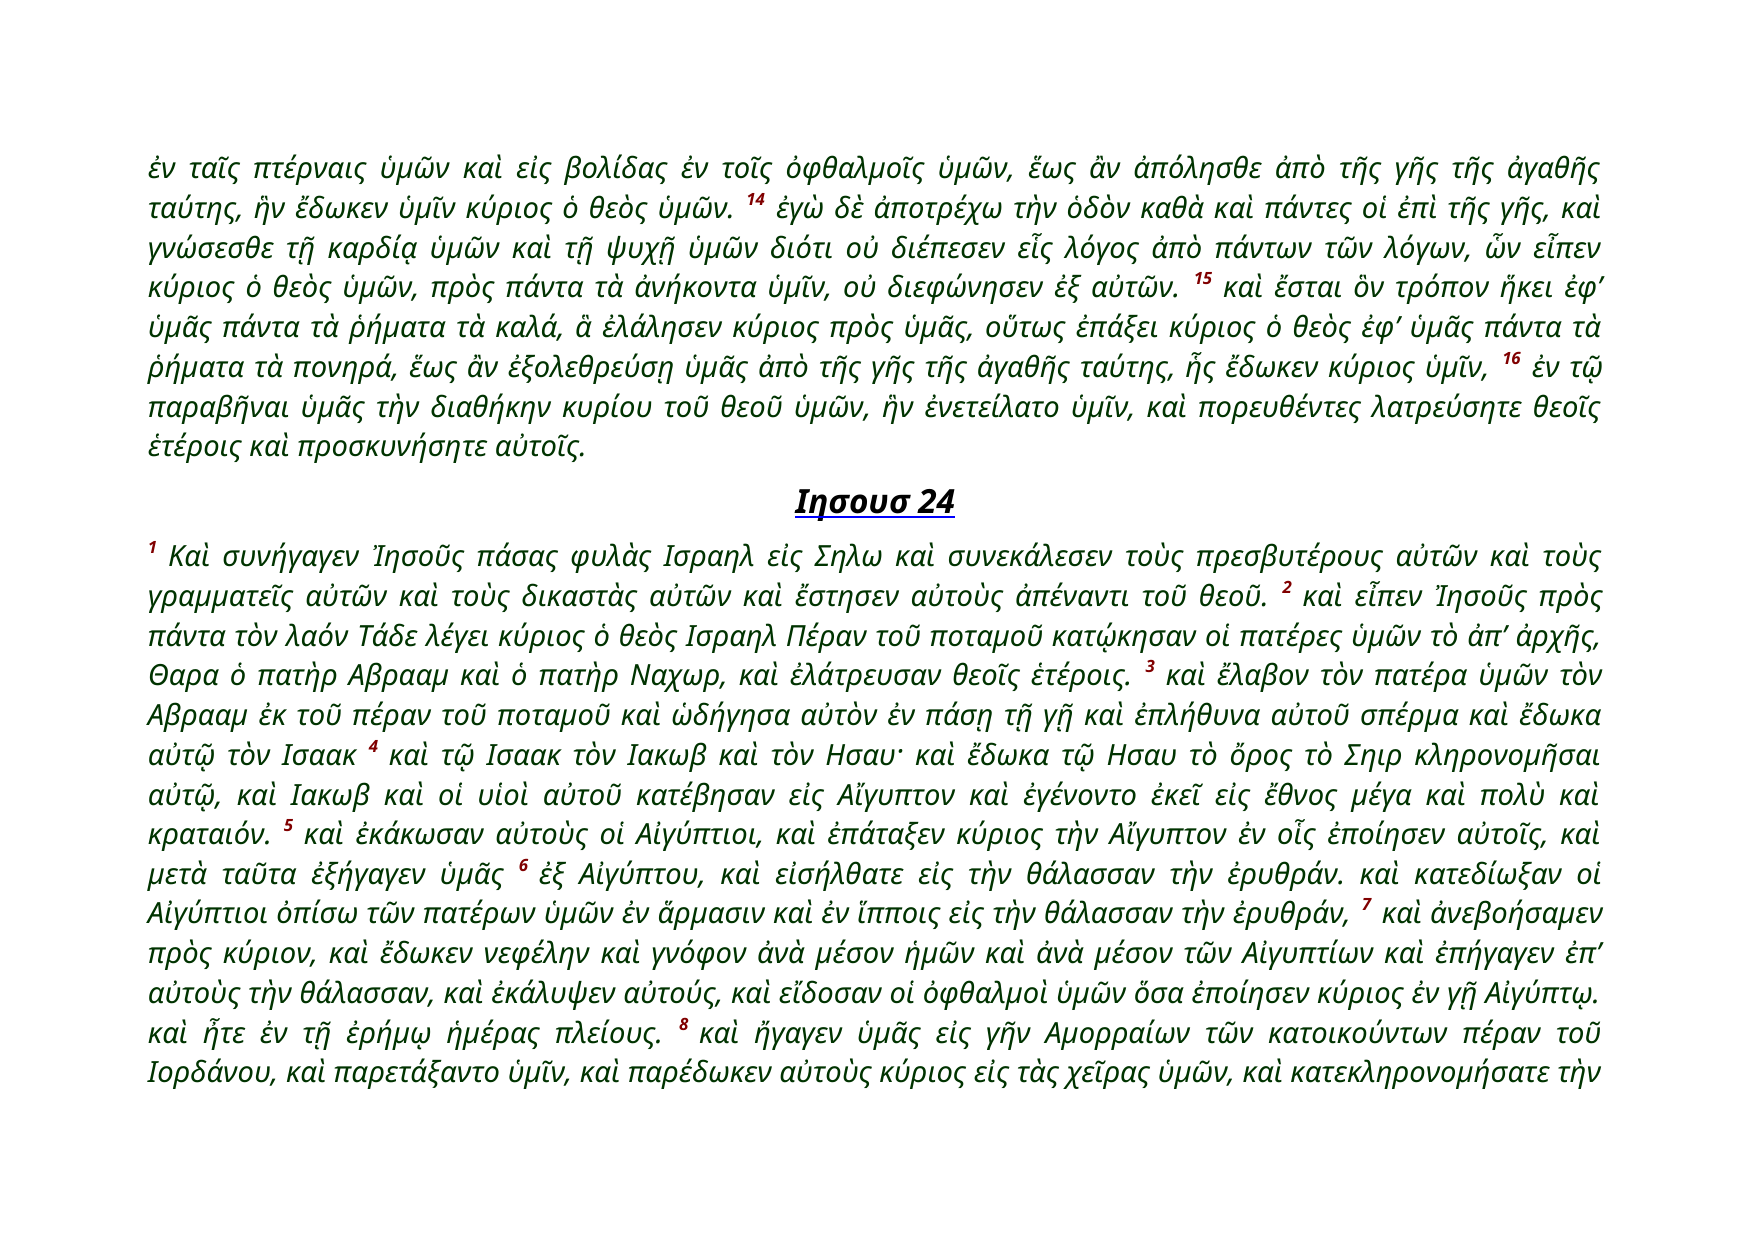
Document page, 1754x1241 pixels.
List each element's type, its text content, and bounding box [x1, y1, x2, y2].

text Ιησουσ 24 [148, 478, 1606, 523]
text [148, 536, 1606, 1091]
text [148, 148, 1606, 465]
